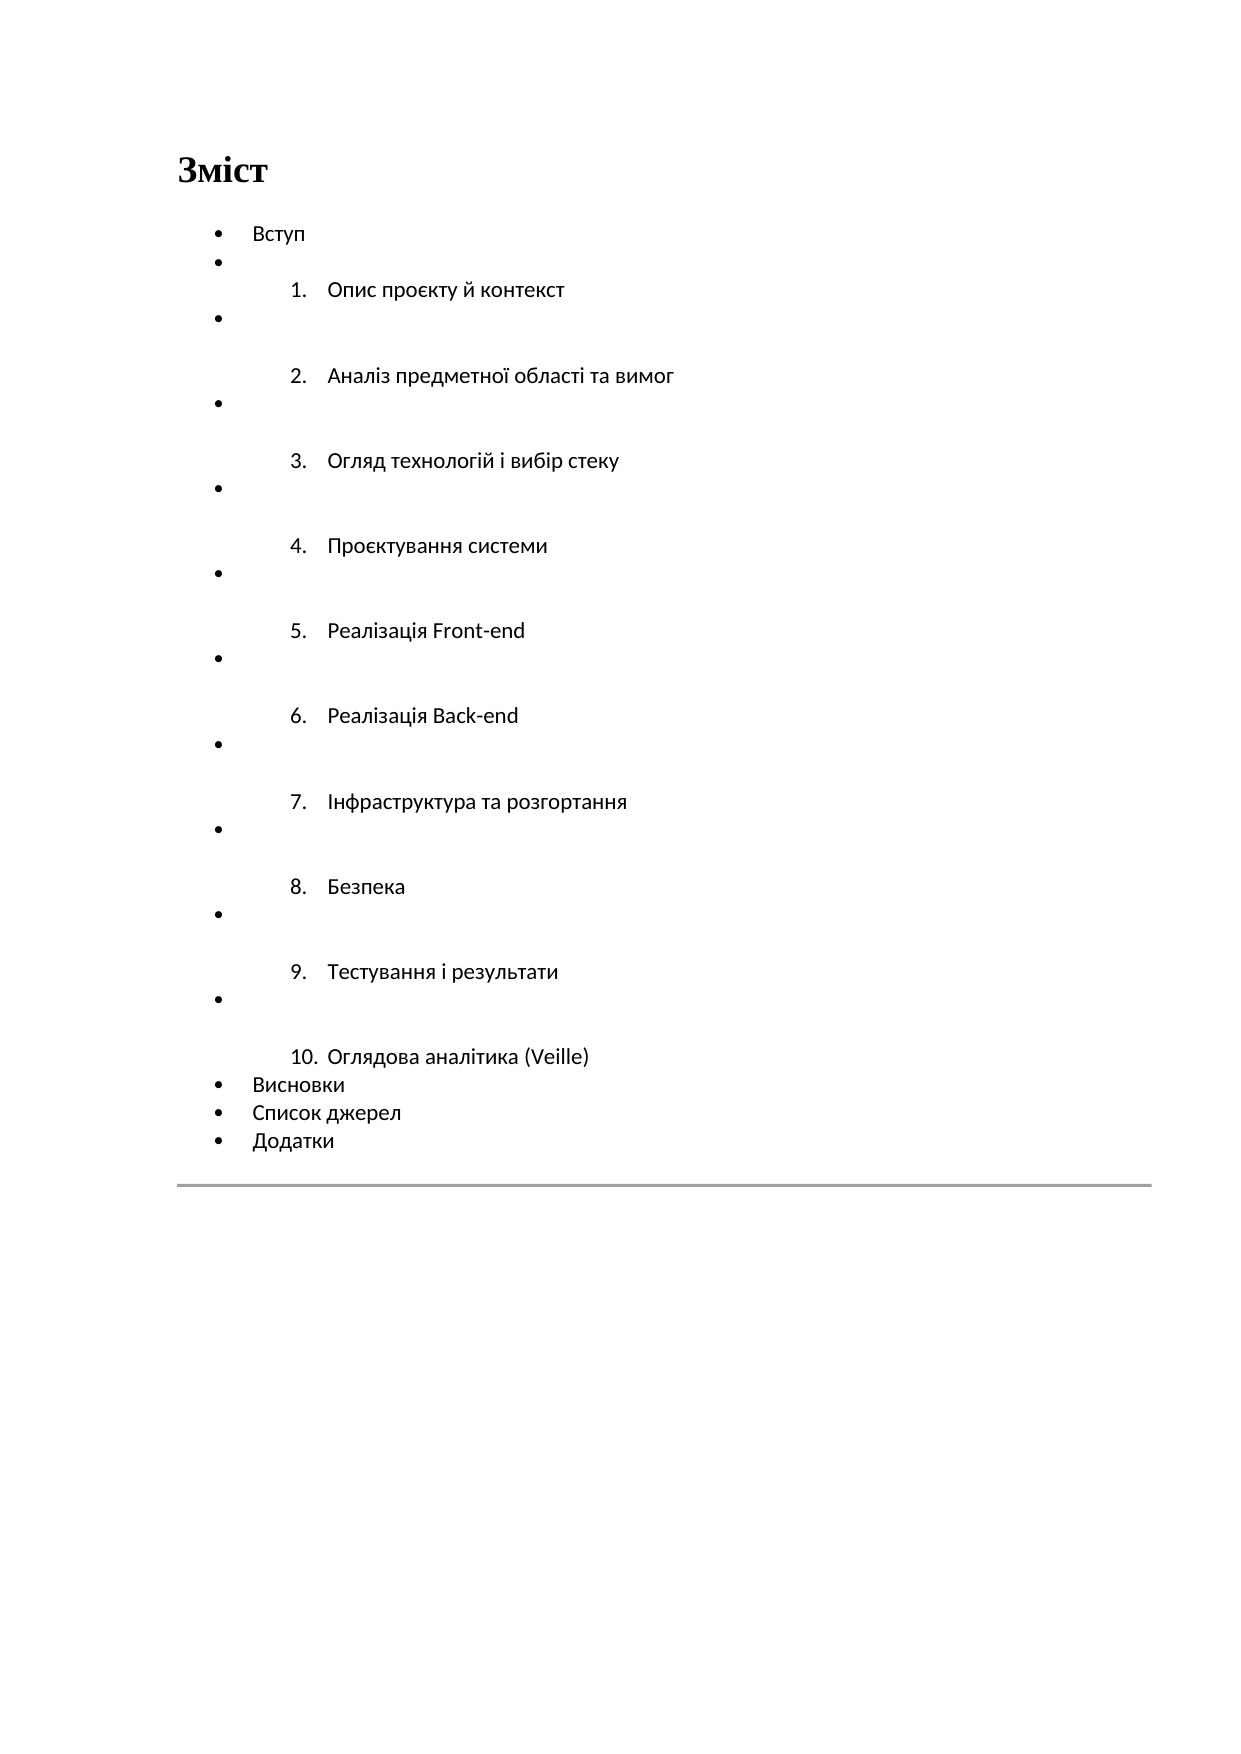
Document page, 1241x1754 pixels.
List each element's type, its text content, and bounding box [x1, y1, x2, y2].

list Реалізація Back-end [290, 702, 1152, 730]
list Тестування і результати [290, 957, 1152, 985]
list Огляд технологій і вибір стеку [290, 446, 1152, 474]
list Аналіз предметної області та вимог [290, 361, 1152, 389]
list Реалізація Front-end [290, 616, 1152, 644]
list Висновки [215, 1071, 1152, 1098]
list Оглядова аналітика (Veille) [290, 1042, 1152, 1071]
list Вступ [215, 219, 1152, 248]
list Інфраструктура та розгортання [290, 787, 1152, 815]
list Проєктування системи [290, 531, 1152, 559]
list Список джерел [215, 1098, 1152, 1127]
list Безпека [290, 872, 1152, 900]
list Додатки [215, 1127, 1152, 1154]
list Опис проєкту й контекст [290, 276, 1152, 304]
subtitle Зміст [177, 147, 1152, 190]
